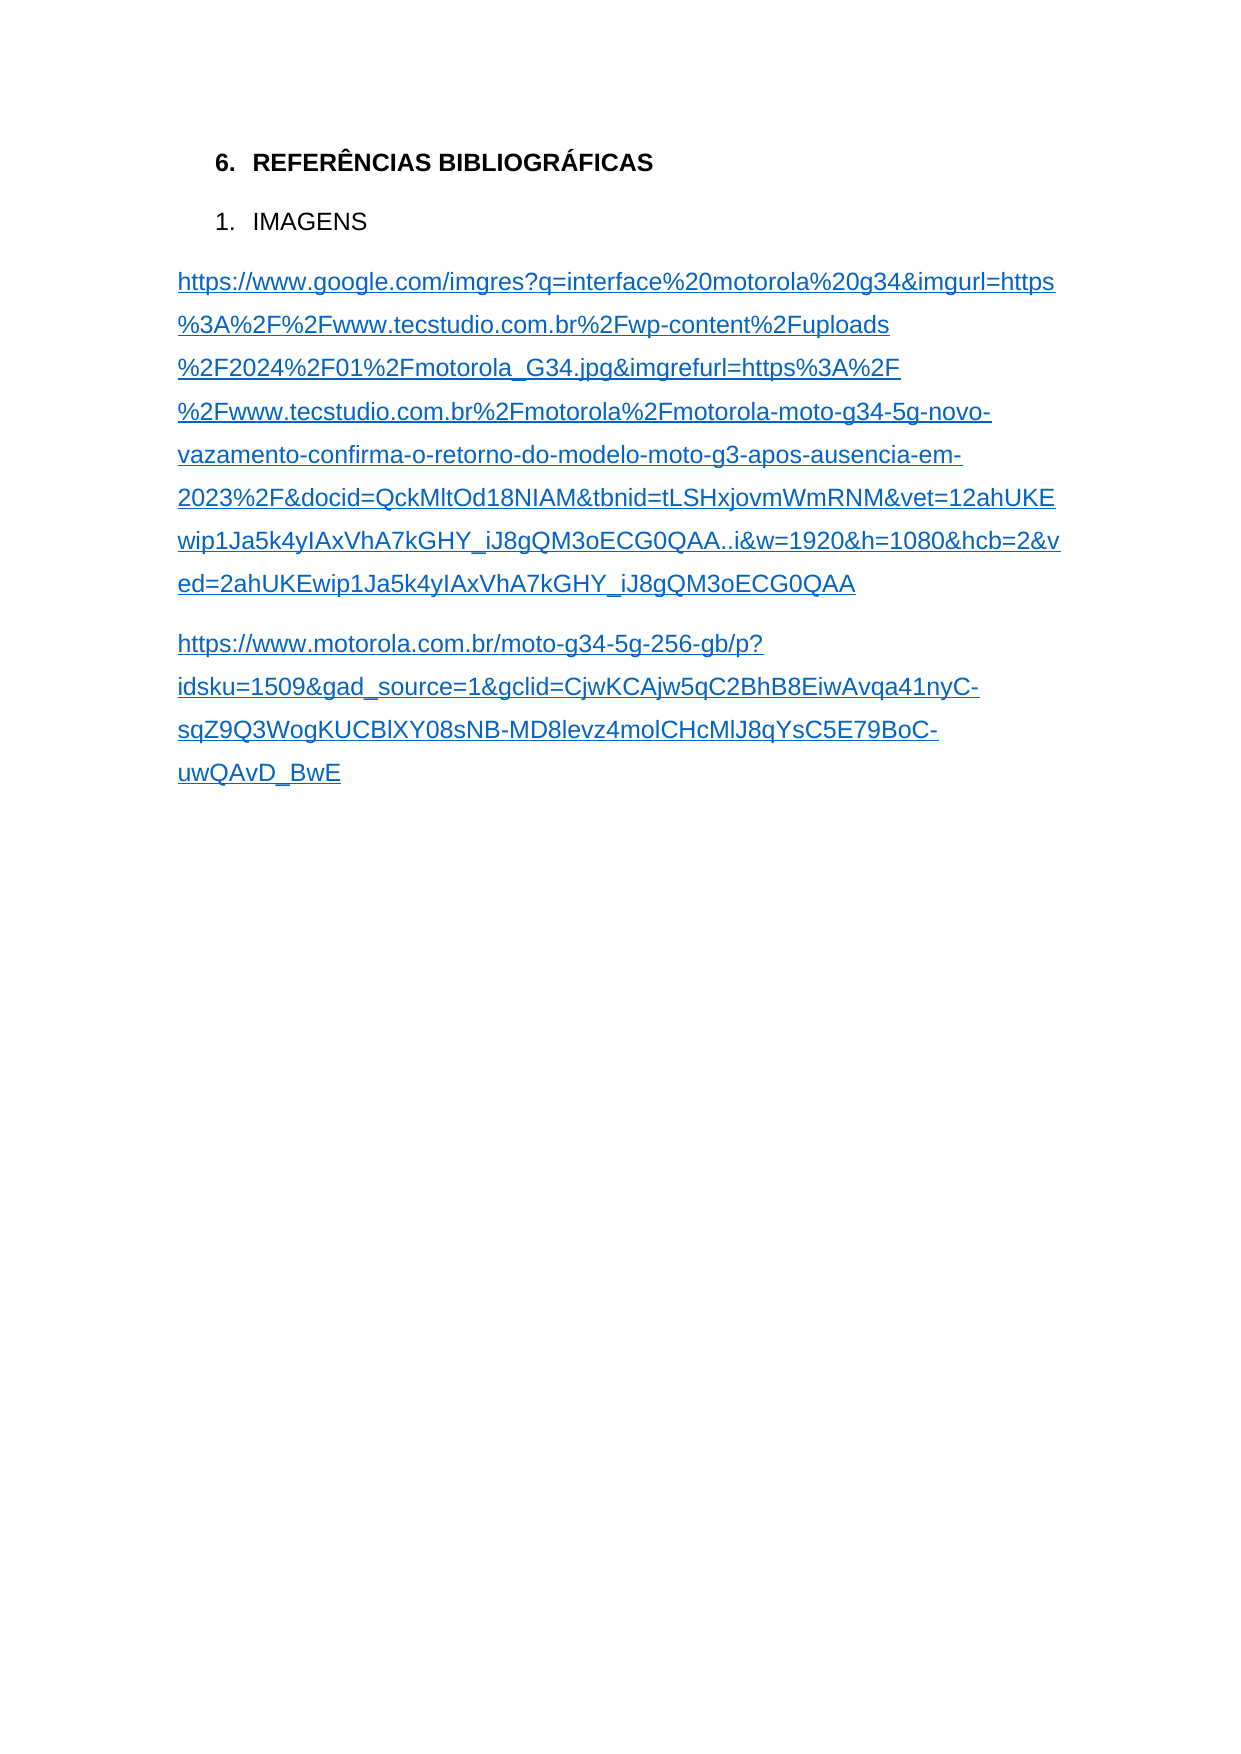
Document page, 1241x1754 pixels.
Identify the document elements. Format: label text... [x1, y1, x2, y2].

text https://www.motorola.com.br/moto-g34-5g-256-gb/p?idsku=1509&gad_source=1&gclid=CjwKCAjw5qC2BhB8EiwAvqa41nyC-sqZ9Q3WogKUCBlXY08sNB-MD8levz4molCHcMlJ8qYsC5E79BoC-uwQAvD_BwE [177, 629, 1063, 787]
text https://www.google.com/imgres?q=interface%20motorola%20g34&imgurl=https%3A%2F%2Fwww.tecstudio.com.br%2Fwp-content%2Fuploads%2F2024%2F01%2Fmotorola_G34.jpg&imgrefurl=https%3A%2F%2Fwww.tecstudio.com.br%2Fmotorola%2Fmotorola-moto-g34-5g-novo-vazamento-confirma-o-retorno-do-modelo-moto-g3-apos-ausencia-em-2023%2F&docid=QckMltOd18NIAM&tbnid=tLSHxjovmWmRNM&vet=12ahUKEwip1Ja5k4yIAxVhA7kGHY_iJ8gQM3oECG0QAA..i&w=1920&h=1080&hcb=2&ved=2ahUKEwip1Ja5k4yIAxVhA7kGHY_iJ8gQM3oECG0QAA [177, 267, 1063, 598]
list IMAGENS [215, 207, 1063, 236]
subtitle REFERÊNCIAS BIBLIOGRÁFICAS [215, 148, 1063, 176]
